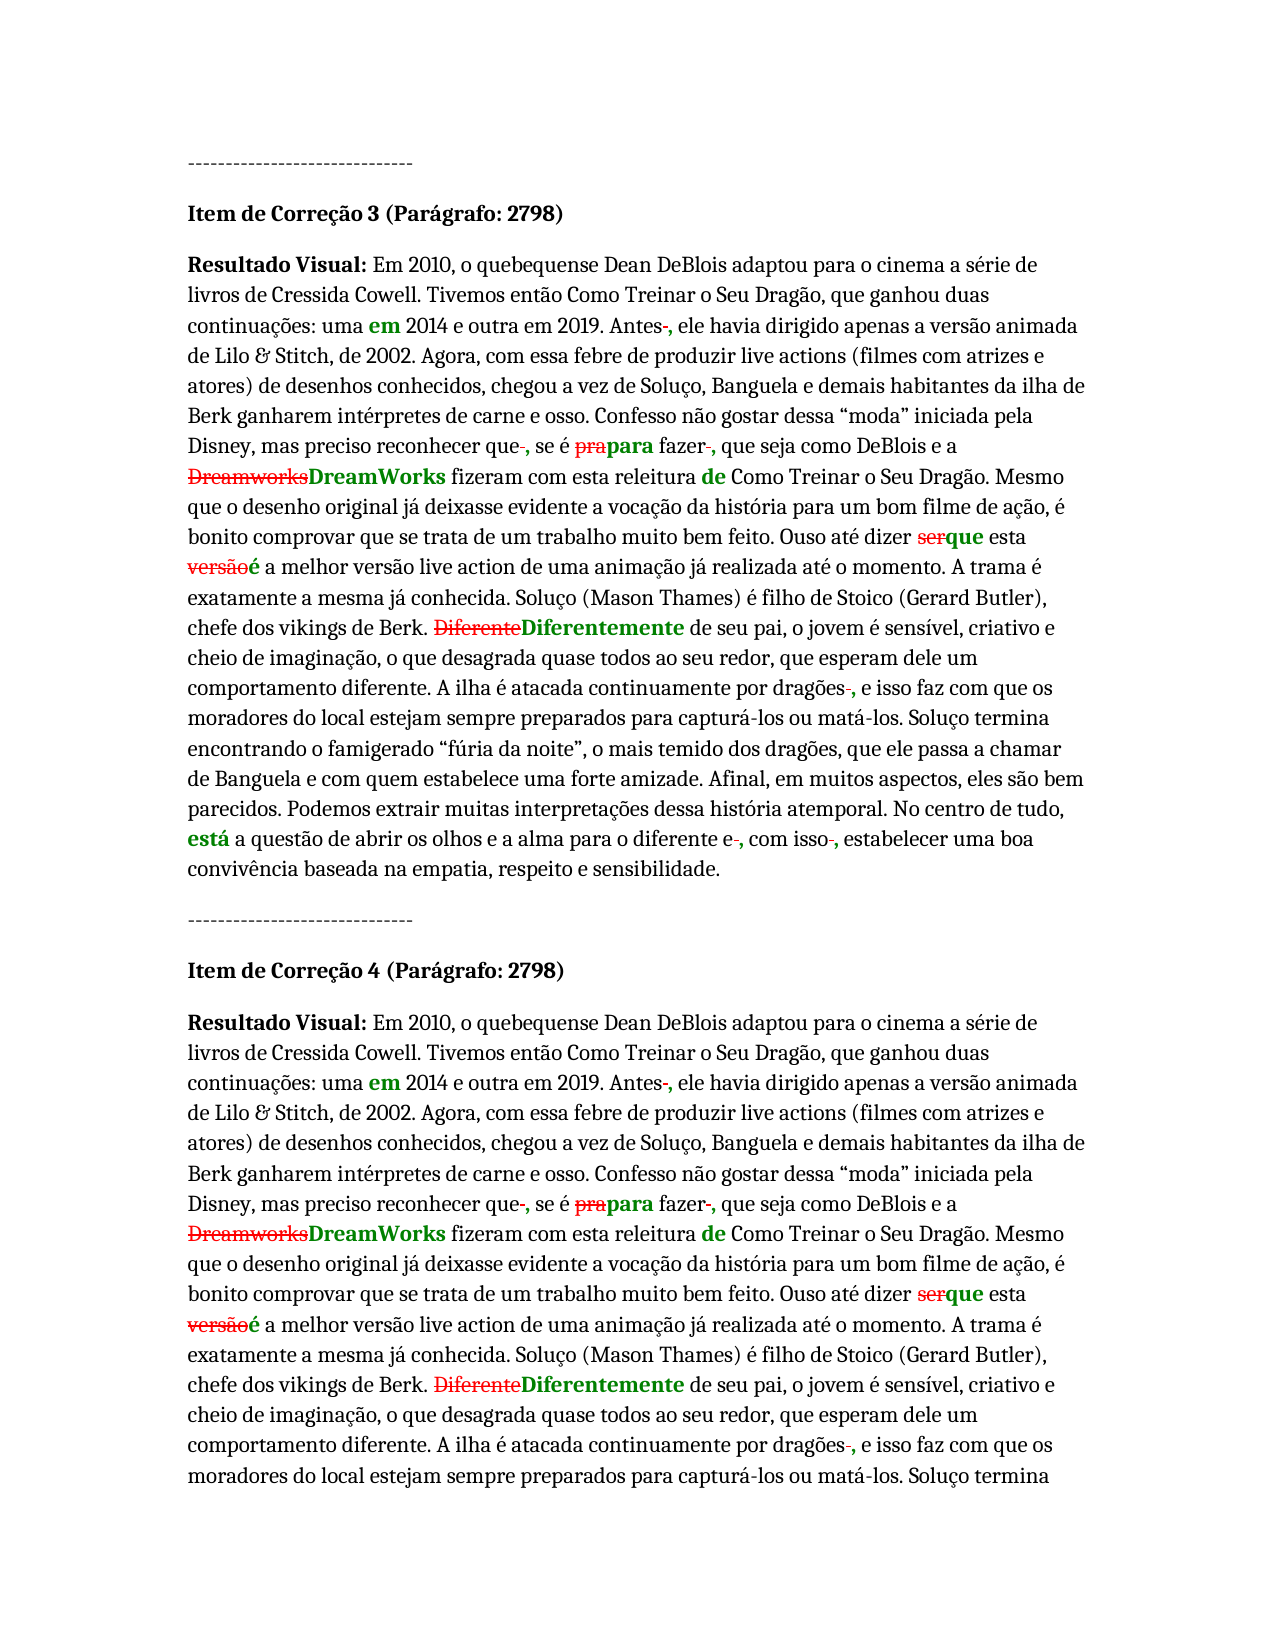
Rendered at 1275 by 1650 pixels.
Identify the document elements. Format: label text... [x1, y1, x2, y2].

text ------------------------------ [187, 907, 1087, 934]
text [187, 252, 1087, 883]
text Item de Correção 3 (Parágrafo: 2798) [187, 201, 1087, 227]
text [187, 1009, 1087, 1489]
text ------------------------------ [187, 150, 1087, 176]
text Item de Correção 4 (Parágrafo: 2798) [187, 958, 1087, 985]
